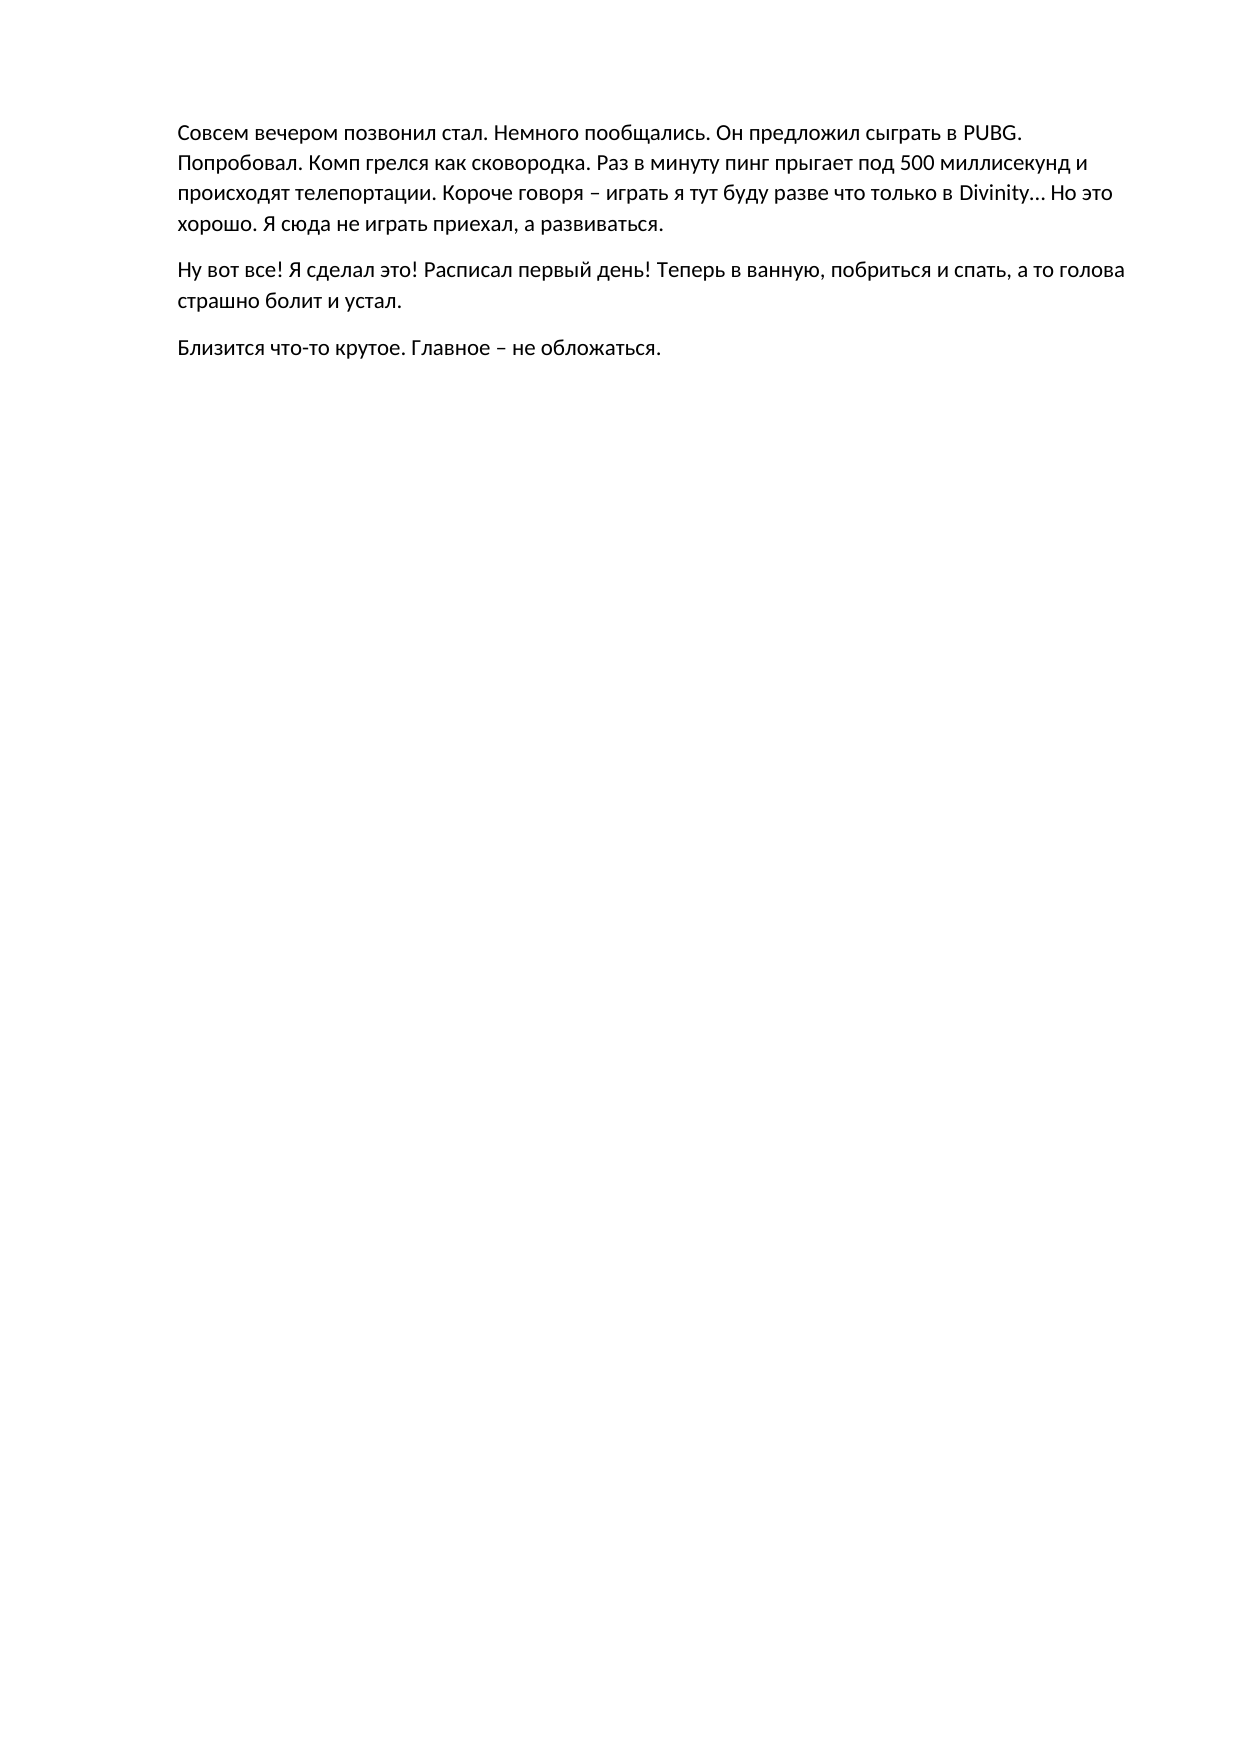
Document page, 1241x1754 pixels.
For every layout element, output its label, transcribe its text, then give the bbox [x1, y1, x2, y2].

text Ну вот все! Я сделал это! Расписал первый день! Теперь в ванную, побриться и спать, а то голова страшно болит и устал. [177, 256, 1152, 314]
text Совсем вечером позвонил стал. Немного пообщались. Он предложил сыграть в PUBG. Попробовал. Комп грелся как сковородка. Раз в минуту пинг прыгает под 500 миллисекунд и происходят телепортации. Короче говоря – играть я тут буду разве что только в Divinity… Но это хорошо. Я сюда не играть приехал, а развиваться. [177, 118, 1152, 237]
text Близится что-то крутое. Главное – не обложаться. [177, 333, 1152, 361]
